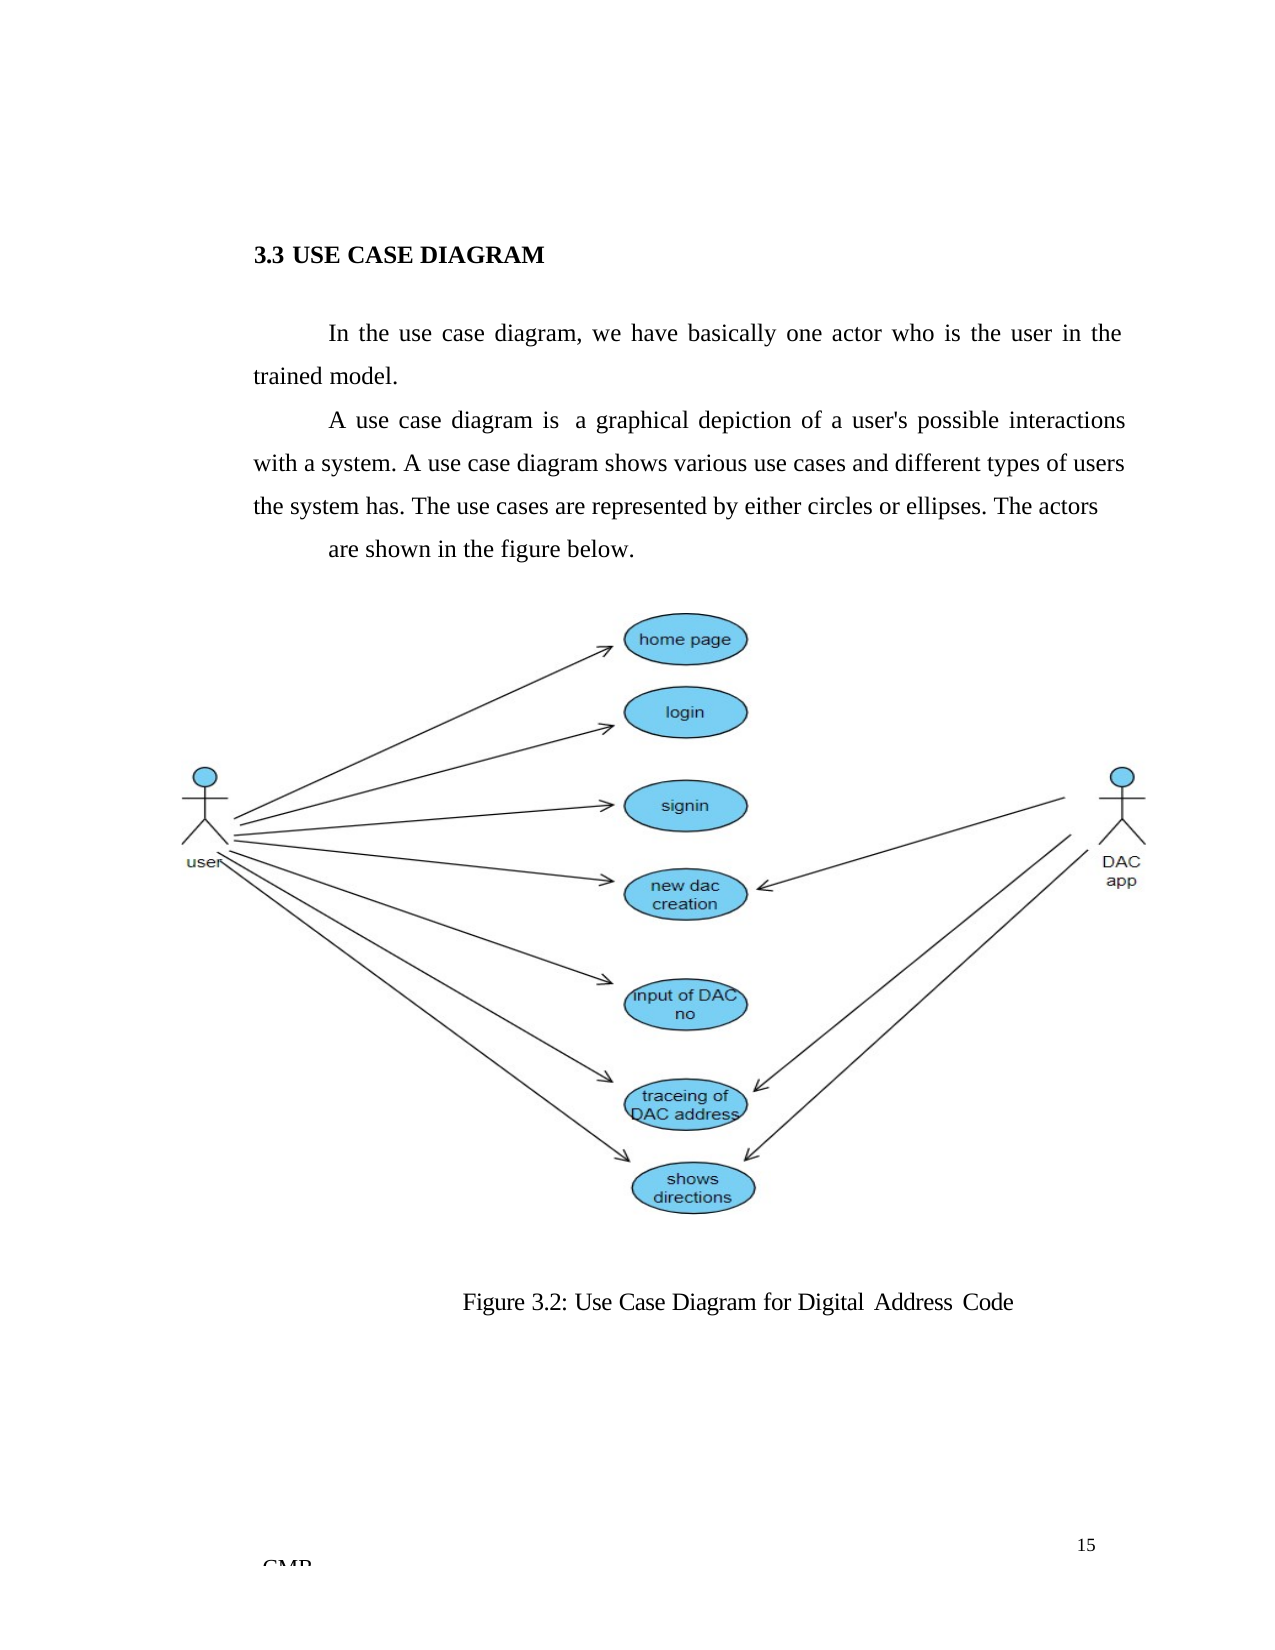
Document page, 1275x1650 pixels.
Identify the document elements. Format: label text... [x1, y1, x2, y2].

text are shown in the figure below. [253, 534, 1126, 563]
subtitle USE CASE DIAGRAM [254, 240, 1275, 269]
text Figure 3.2: Use Case Diagram for Digital Address Code [292, 1287, 1275, 1316]
text In the use case diagram, we have basically one actor who is the user in the trained model. [253, 318, 1124, 390]
picture [181, 613, 1147, 1215]
text A use case diagram is a graphical depiction of a user's possible interactions with a system. A use case diagram shows various use cases and different types of users the system has. The use cases are represented by either circles or ellipses. The actors [253, 405, 1126, 520]
